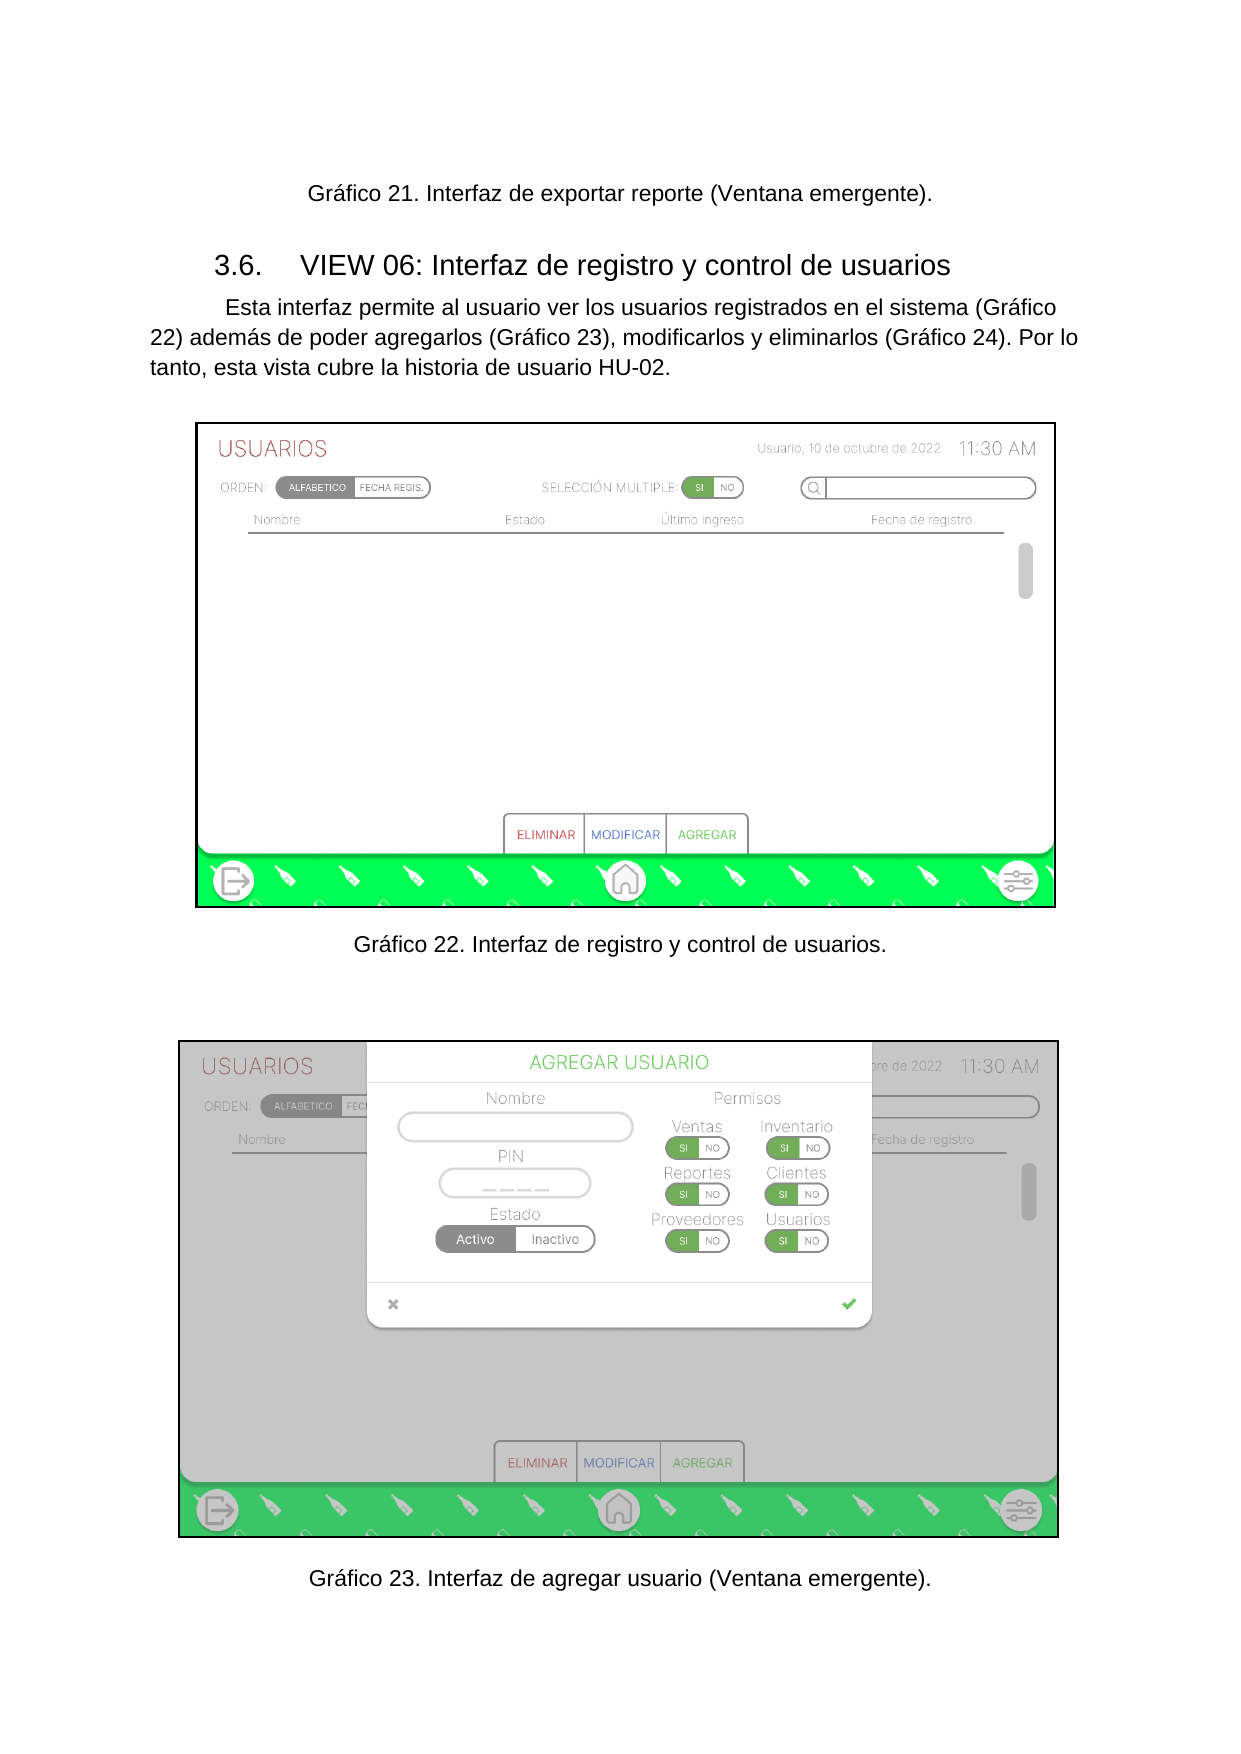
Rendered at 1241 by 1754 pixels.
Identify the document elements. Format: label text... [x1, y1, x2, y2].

text Gráfico 23. Interfaz de agregar usuario (Ventana emergente). [150, 1565, 1090, 1591]
subtitle VIEW 06: Interfaz de registro y control de usuarios [262, 248, 1090, 281]
picture [198, 424, 1054, 906]
text Gráfico 21. Interfaz de exportar reporte (Ventana emergente). [150, 180, 1090, 207]
text Esta interfaz permite al usuario ver los usuarios registrados en el sistema (Gráfico 22) además de poder agregarlos (Gráfico 23), modificarlos y eliminarlos (Gráfico 24). Por lo tanto, esta vista cubre la historia de usuario HU-02. [150, 294, 1090, 381]
picture [180, 1042, 1057, 1536]
